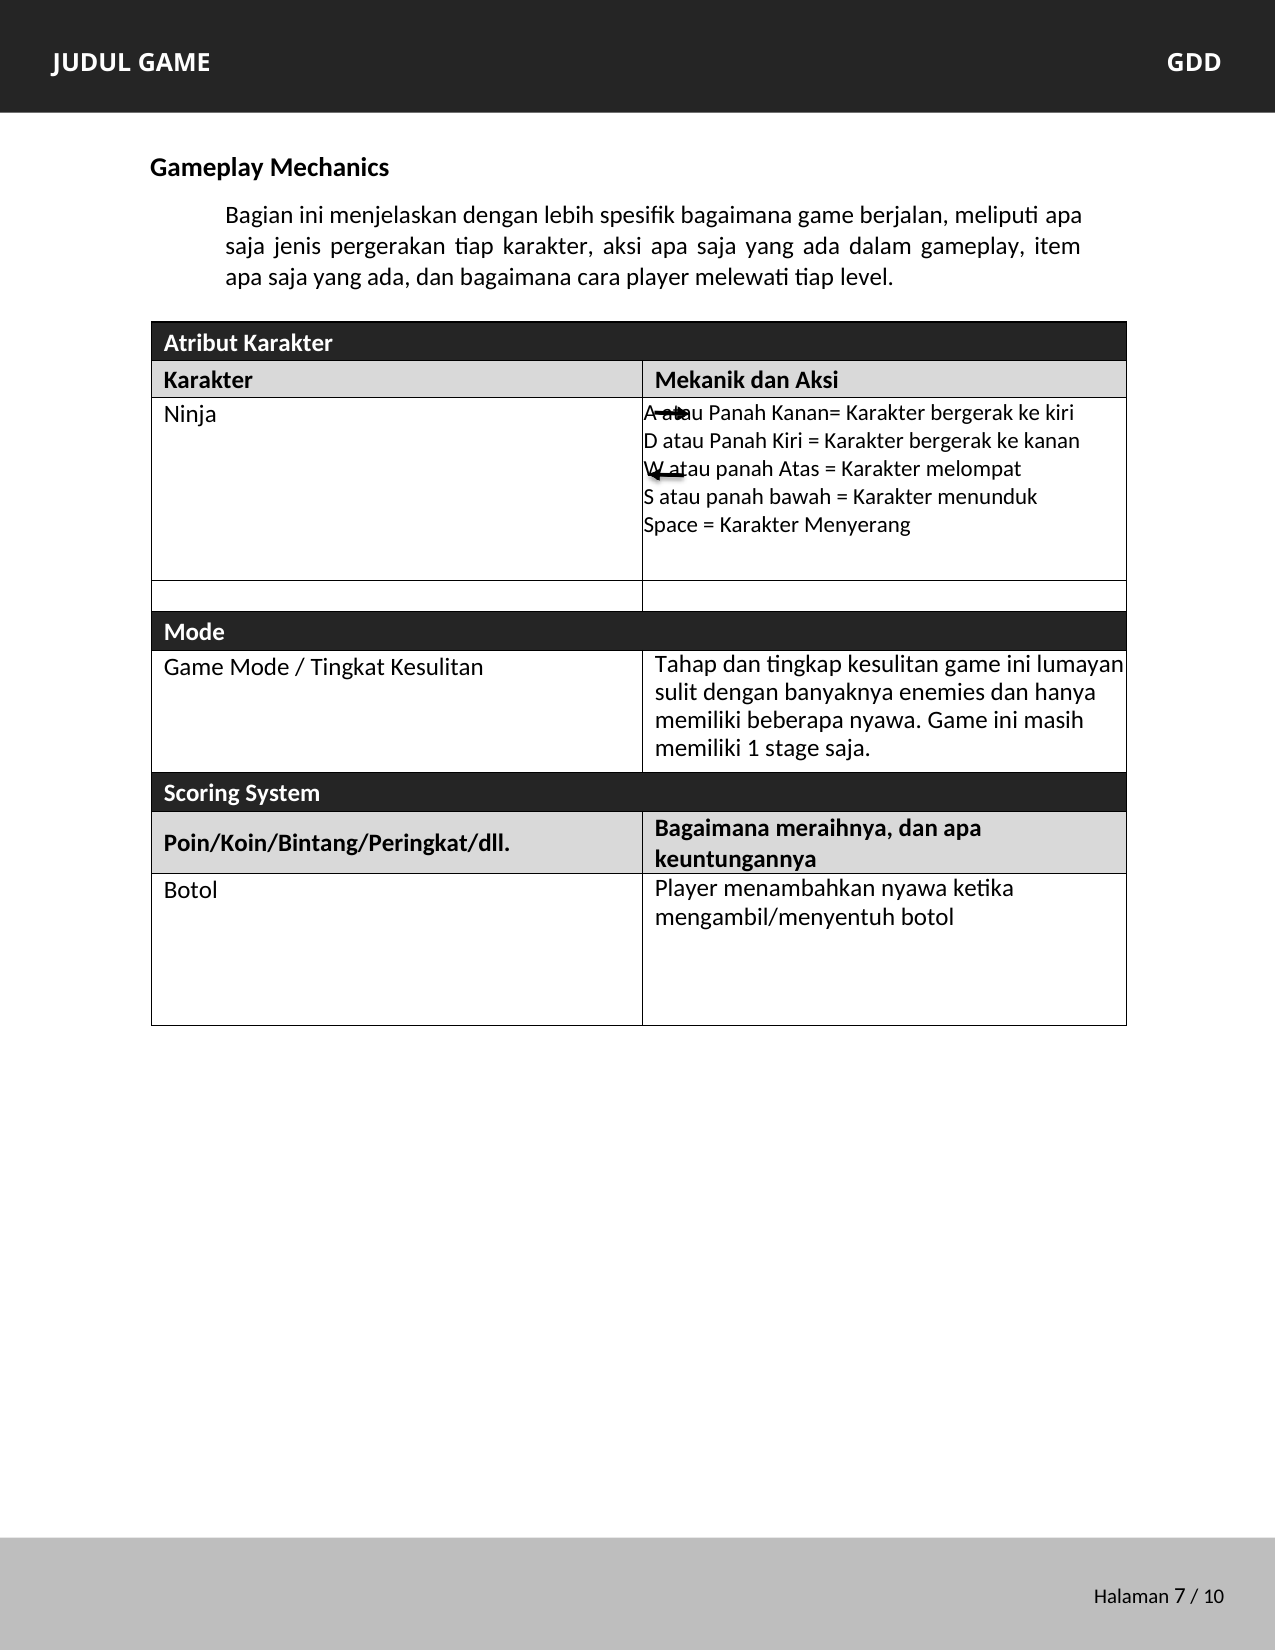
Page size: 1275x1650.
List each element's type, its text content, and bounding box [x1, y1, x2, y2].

subtitle Gameplay Mechanics [150, 150, 1137, 183]
table_cell [643, 581, 1126, 611]
table_cell Bagaimana meraihnya, dan apa keuntungannya [643, 812, 1126, 873]
table_cell [152, 581, 642, 611]
table_cell Game Mode / Tingkat Kesulitan [152, 651, 642, 772]
table_cell Poin/Koin/Bintang/Peringkat/dll. [152, 812, 642, 873]
table_cell Mode [152, 612, 1126, 650]
table_cell Scoring System [152, 773, 1126, 811]
table_cell Tahap dan tingkap kesulitan game ini lumayan sulit dengan banyaknya enemies dan hanya memiliki beberapa nyawa. Game ini masih memiliki 1 stage saja. [643, 651, 1126, 772]
table_cell Player menambahkan nyawa ketika mengambil/menyentuh botol [643, 874, 1126, 1025]
table_cell Botol [152, 874, 642, 1025]
table_header Atribut Karakter [152, 323, 1126, 360]
text Bagian ini menjelaskan dengan lebih spesifik bagaimana game berjalan, meliputi apa saja jenis pergerakan tiap karakter, aksi apa saja yang ada dalam gameplay, item apa saja yang ada, dan bagaimana cara player melewati tiap level. [225, 199, 1082, 291]
table_cell Mekanik dan Aksi [643, 361, 1126, 397]
table_cell Ninja [152, 398, 642, 580]
table_cell A atau Panah Kanan= Karakter bergerak ke kiri D atau Panah Kiri = Karakter bergerak ke kanan W atau panah Atas = Karakter melompat S atau panah bawah = Karakter menunduk Space = Karakter Menyerang [643, 398, 1126, 580]
table_cell Karakter [152, 361, 642, 397]
